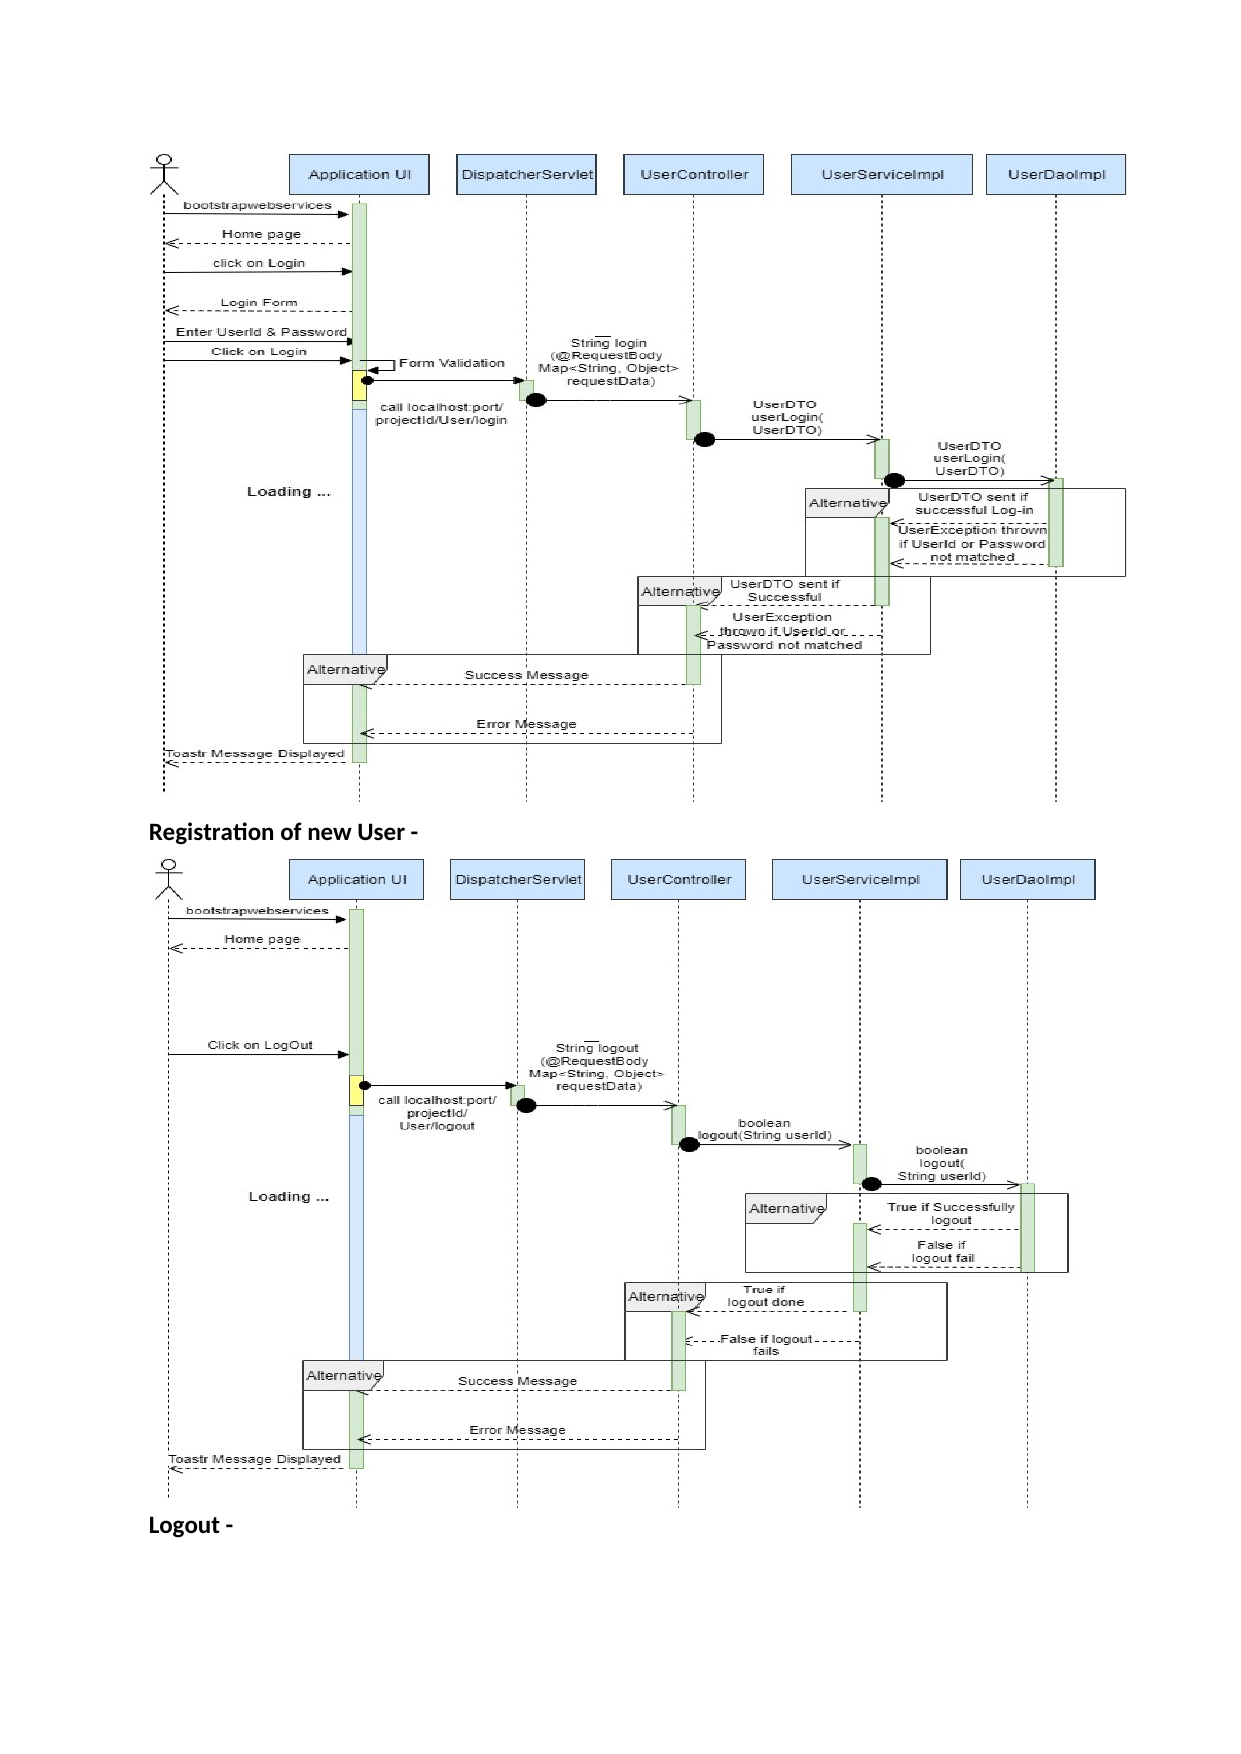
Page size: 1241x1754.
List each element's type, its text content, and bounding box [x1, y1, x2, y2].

picture [155, 859, 1096, 1508]
text Logout - [148, 1509, 1114, 1540]
text Registration of new User - [148, 816, 1114, 847]
picture [150, 154, 1127, 802]
